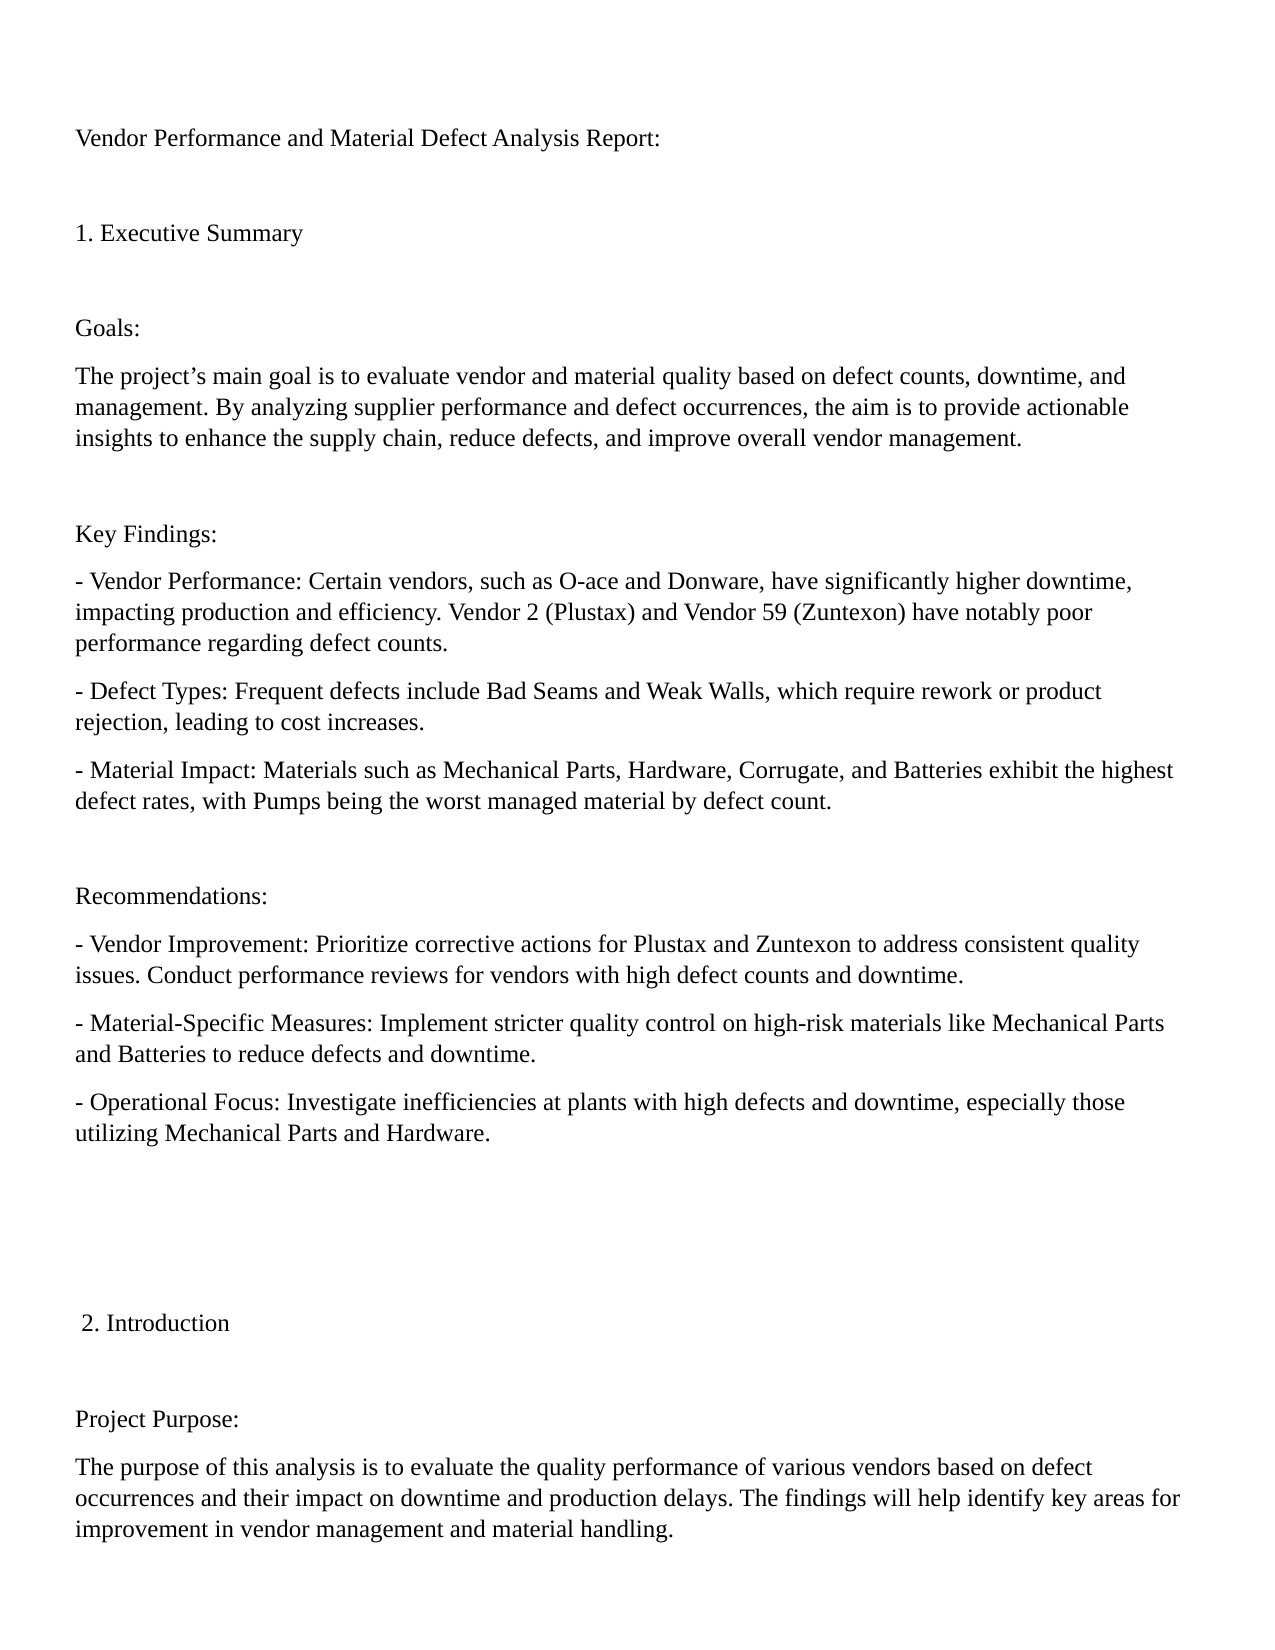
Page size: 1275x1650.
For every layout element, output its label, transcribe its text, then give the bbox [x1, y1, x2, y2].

text Project Purpose: [75, 1404, 1200, 1433]
text Recommendations: [75, 881, 1200, 910]
text 1. Executive Summary [75, 218, 1200, 247]
text - Operational Focus: Investigate inefficiencies at plants with high defects and downtime, especially those utilizing Mechanical Parts and Hardware. [75, 1087, 1200, 1146]
text Goals: [75, 313, 1200, 342]
text - Defect Types: Frequent defects include Bad Seams and Weak Walls, which require rework or product rejection, leading to cost increases. [75, 676, 1200, 736]
text - Material-Specific Measures: Implement stricter quality control on high-risk materials like Mechanical Parts and Batteries to reduce defects and downtime. [75, 1008, 1200, 1068]
text Vendor Performance and Material Defect Analysis Report: [75, 123, 1200, 151]
text - Material Impact: Materials such as Mechanical Parts, Hardware, Corrugate, and Batteries exhibit the highest defect rates, with Pumps being the worst managed material by defect count. [75, 755, 1200, 815]
text Key Findings: [75, 519, 1200, 547]
text 2. Introduction [75, 1308, 1200, 1337]
text - Vendor Performance: Certain vendors, such as O-ace and Donware, have significantly higher downtime, impacting production and efficiency. Vendor 2 (Plustax) and Vendor 59 (Zuntexon) have notably poor performance regarding defect counts. [75, 566, 1200, 657]
text The purpose of this analysis is to evaluate the quality performance of various vendors based on defect occurrences and their impact on downtime and production delays. The findings will help identify key areas for improvement in vendor management and material handling. [75, 1452, 1200, 1542]
text - Vendor Improvement: Prioritize corrective actions for Plustax and Zuntexon to address consistent quality issues. Conduct performance reviews for vendors with high defect counts and downtime. [75, 929, 1200, 989]
text The project’s main goal is to evaluate vendor and material quality based on defect counts, downtime, and management. By analyzing supplier performance and defect occurrences, the aim is to provide actionable insights to enhance the supply chain, reduce defects, and improve overall vendor management. [75, 361, 1200, 452]
